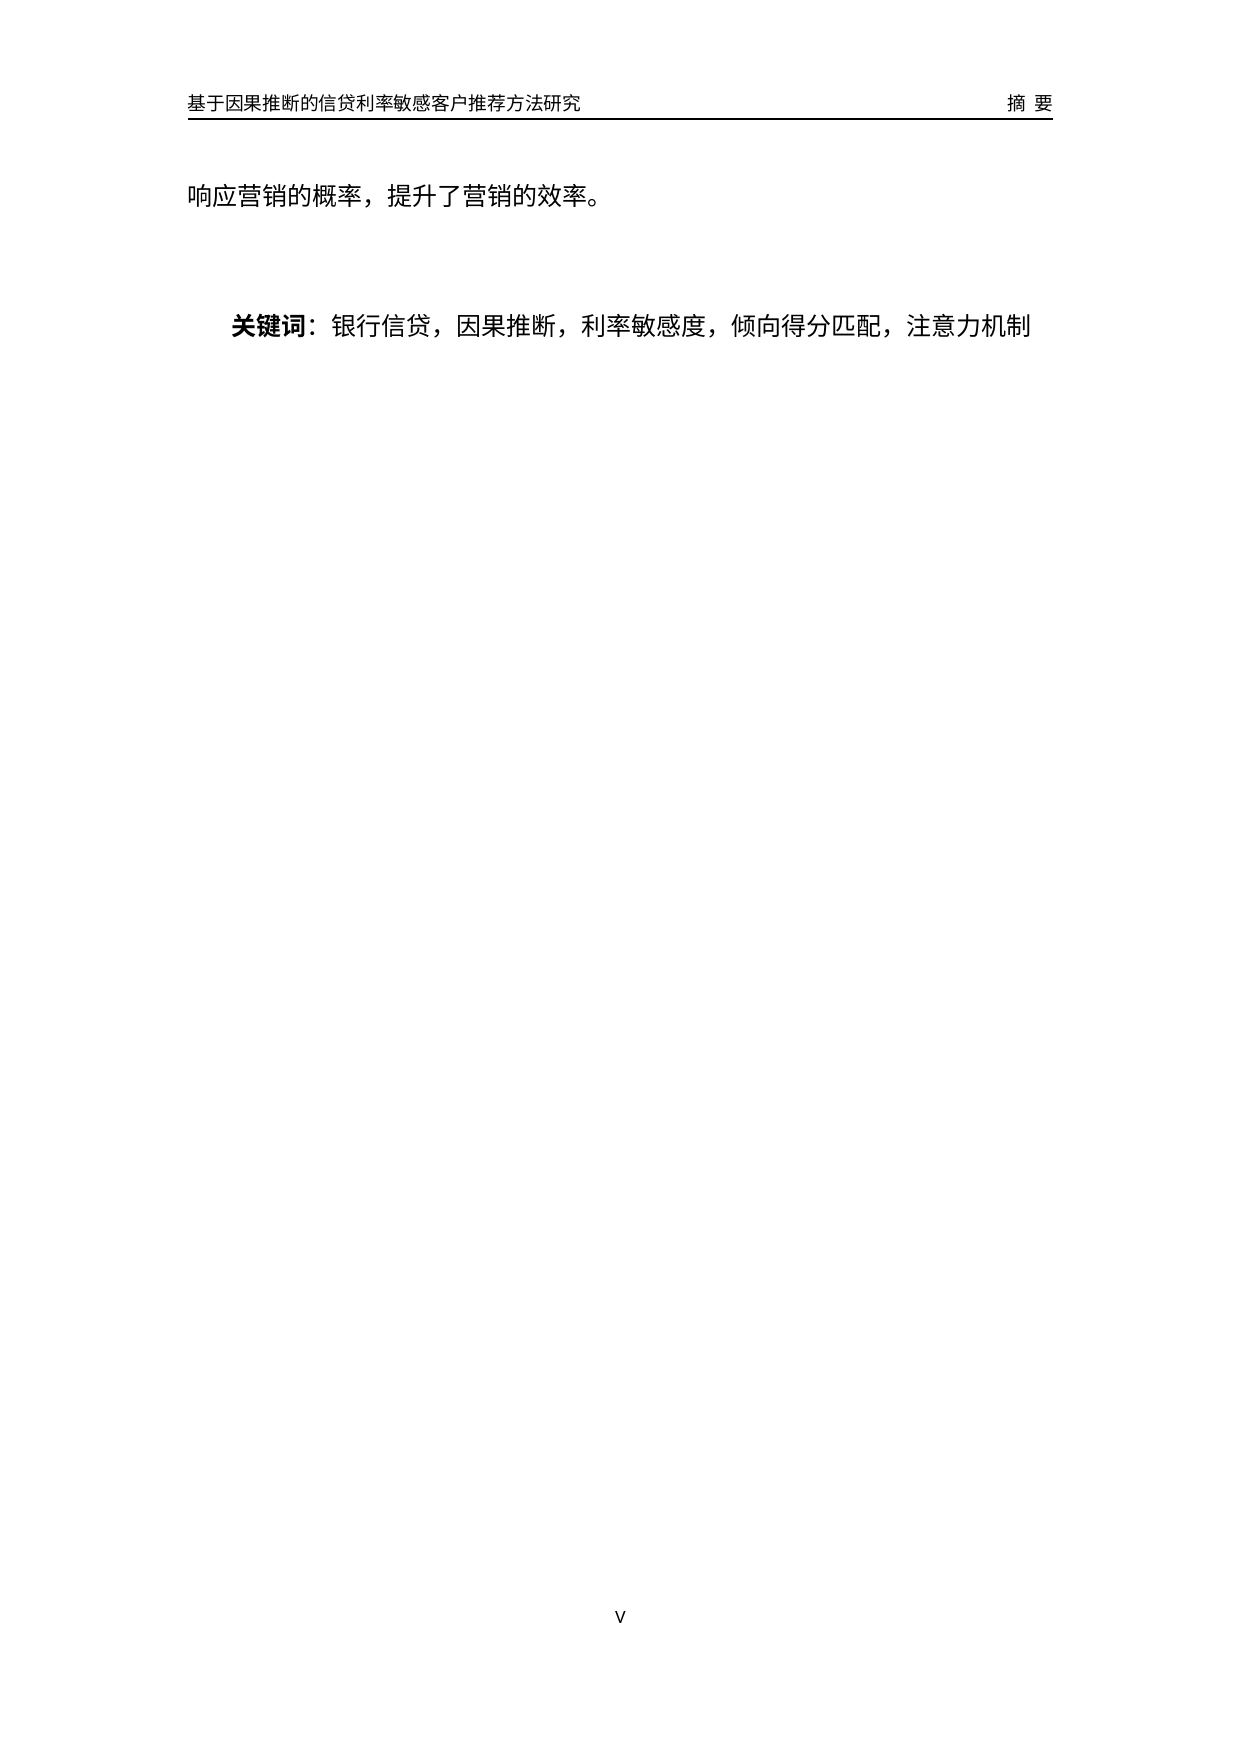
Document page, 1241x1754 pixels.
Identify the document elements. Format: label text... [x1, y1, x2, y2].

text 关键词：银行信贷，因果推断，利率敏感度，倾向得分匹配，注意力机制 [187, 292, 1053, 357]
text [187, 162, 1053, 227]
